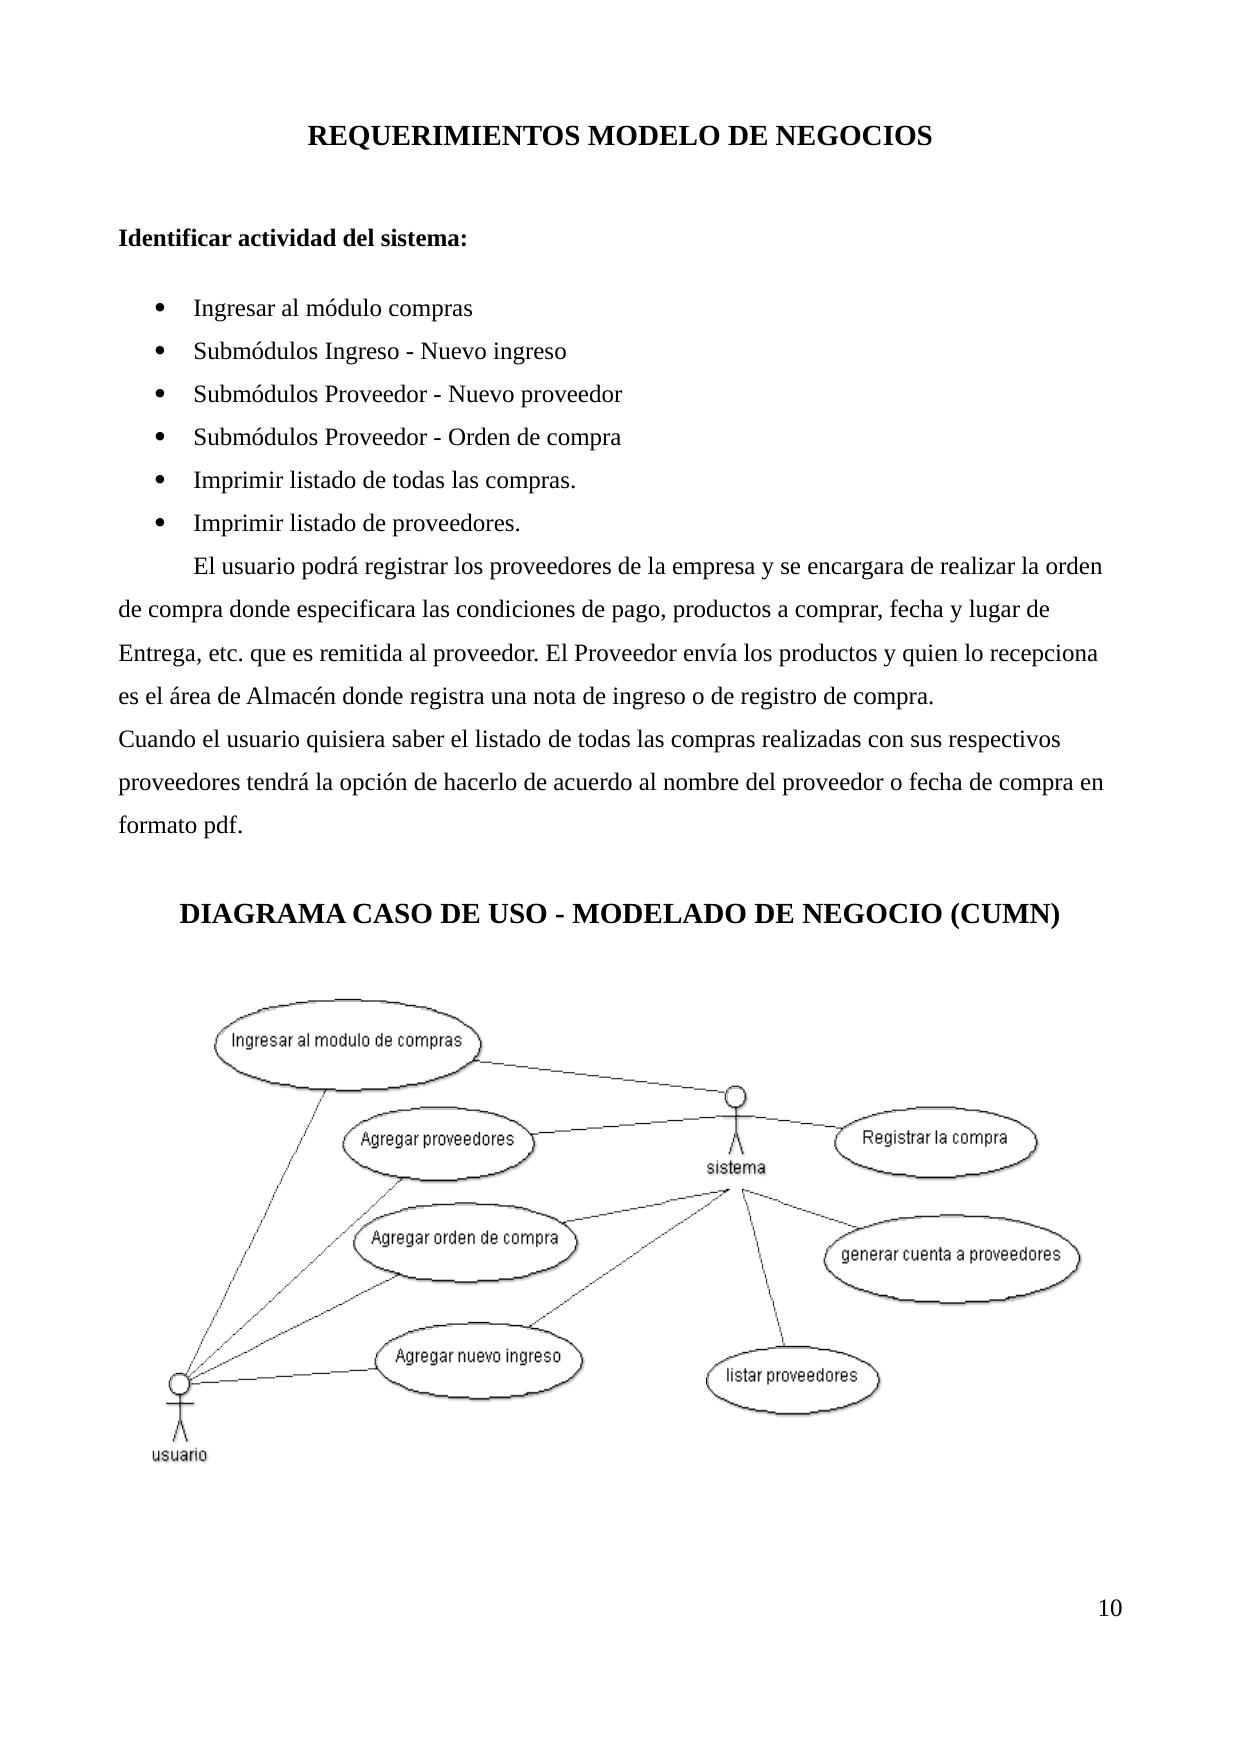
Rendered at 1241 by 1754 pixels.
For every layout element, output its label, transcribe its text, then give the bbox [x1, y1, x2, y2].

text El usuario podrá registrar los proveedores de la empresa y se encargara de realizar la orden de compra donde especificara las condiciones de pago, productos a comprar, fecha y lugar de Entrega, etc. que es remitida al proveedor. El Proveedor envía los productos y quien lo recepciona es el área de Almacén donde registra una nota de ingreso o de registro de compra. [118, 551, 1122, 709]
list Imprimir listado de proveedores. [156, 508, 1122, 537]
subtitle REQUERIMIENTOS MODELO DE NEGOCIOS [118, 118, 1122, 152]
subtitle Identificar actividad del sistema: [118, 223, 1122, 251]
list Submódulos Proveedor - Nuevo proveedor [156, 379, 1122, 408]
picture [118, 963, 1123, 1512]
list Ingresar al módulo compras [156, 293, 1122, 321]
subtitle DIAGRAMA CASO DE USO - MODELADO DE NEGOCIO (CUMN) [118, 896, 1122, 930]
list Submódulos Proveedor - Orden de compra [156, 422, 1122, 451]
list Submódulos Ingreso - Nuevo ingreso [156, 336, 1122, 364]
list Imprimir listado de todas las compras. [156, 465, 1122, 494]
text Cuando el usuario quisiera saber el listado de todas las compras realizadas con sus respectivos proveedores tendrá la opción de hacerlo de acuerdo al nombre del proveedor o fecha de compra en formato pdf. [118, 724, 1122, 839]
